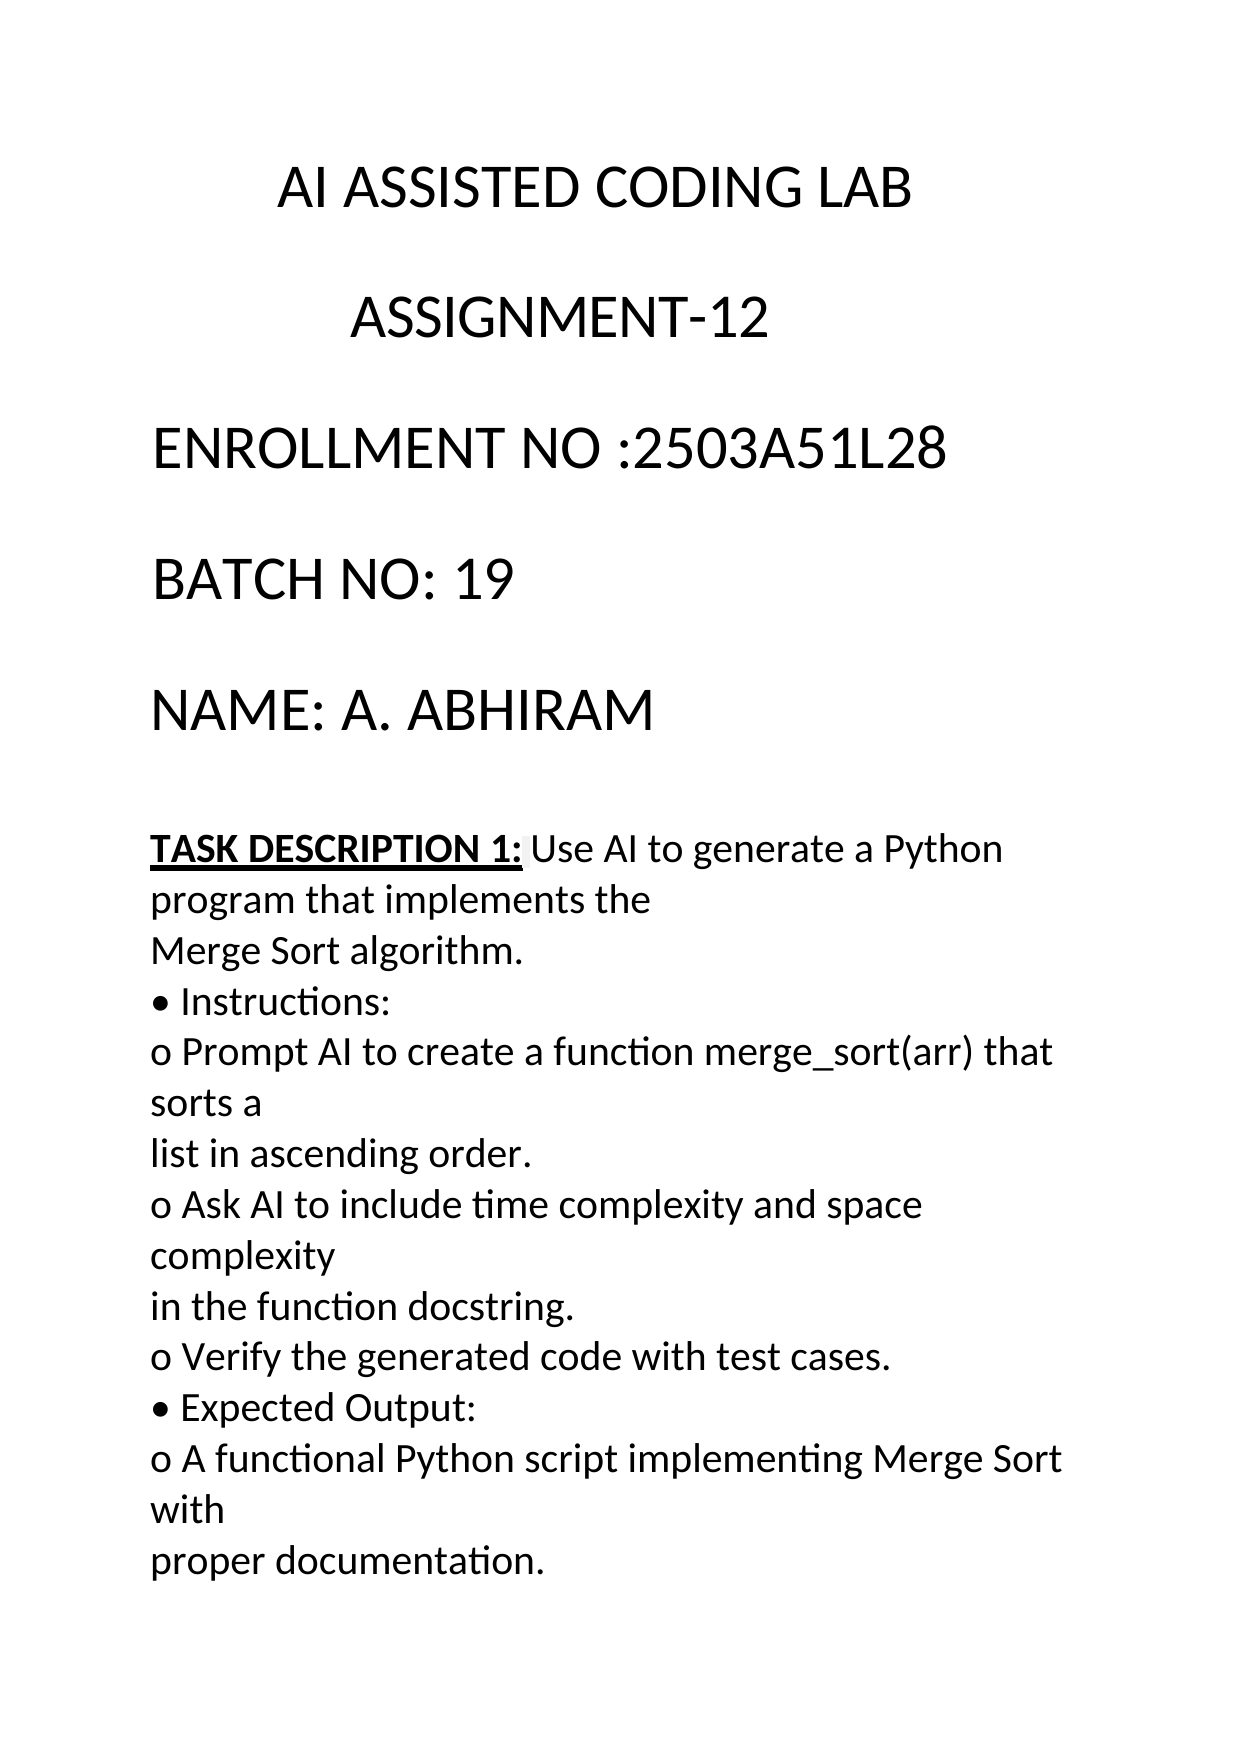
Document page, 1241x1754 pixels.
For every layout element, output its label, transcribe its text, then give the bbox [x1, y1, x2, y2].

text ENROLLMENT NO :2503A51L28 BATCH NO: 19 [152, 408, 1090, 615]
text AI ASSISTED CODING LAB [150, 150, 1041, 222]
text NAME: A. ABHIRAM [150, 669, 1090, 746]
text ASSIGNMENT-12 [350, 277, 1090, 353]
text TASK DESCRIPTION 1: Use AI to generate a Python program that implements the Merge Sort algorithm. • Instructions: o Prompt AI to create a function merge_sort(arr) that sorts a list in ascending order. o Ask AI to include time complexity and space complexity in the function docstring. o Verify the generated code with test cases. • Expected Output: o A functional Python script implementing Merge Sort with proper documentation. [150, 822, 1090, 1584]
